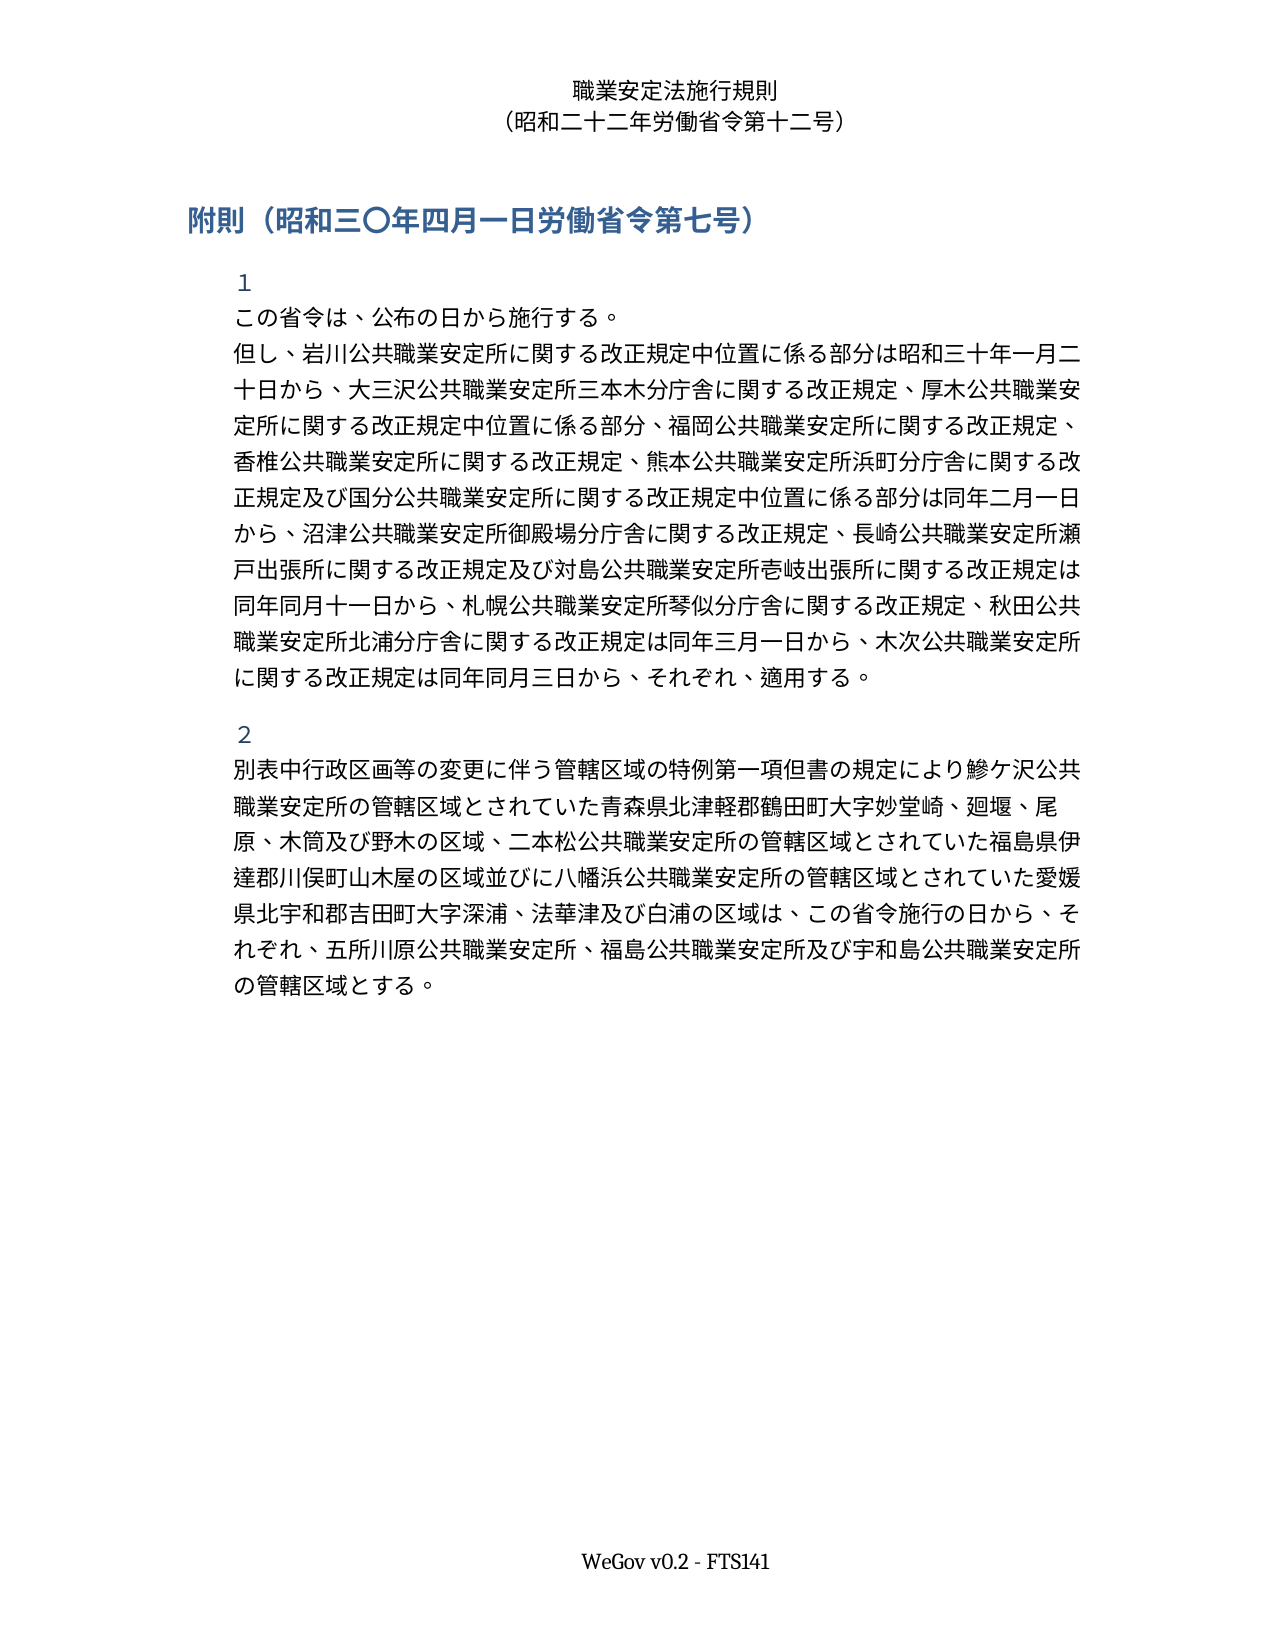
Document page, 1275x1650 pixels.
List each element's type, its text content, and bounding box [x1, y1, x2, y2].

text 別表中行政区画等の変更に伴う管轄区域の特例第一項但書の規定により鰺ケ沢公共職業安定所の管轄区域とされていた青森県北津軽郡鶴田町大字妙堂崎、廻堰、尾原、木筒及び野木の区域、二本松公共職業安定所の管轄区域とされていた福島県伊達郡川俣町山木屋の区域並びに八幡浜公共職業安定所の管轄区域とされていた愛媛県北宇和郡吉田町大字深浦、法華津及び白浦の区域は、この省令施行の日から、それぞれ、五所川原公共職業安定所、福島公共職業安定所及び宇和島公共職業安定所の管轄区域とする。 [233, 754, 1087, 1001]
subtitle １ [233, 266, 1087, 298]
subtitle ２ [233, 718, 1087, 750]
subtitle 附則（昭和三〇年四月一日労働省令第七号） [187, 200, 1087, 240]
text この省令は、公布の日から施行する。 但し、岩川公共職業安定所に関する改正規定中位置に係る部分は昭和三十年一月二十日から、大三沢公共職業安定所三本木分庁舎に関する改正規定、厚木公共職業安定所に関する改正規定中位置に係る部分、福岡公共職業安定所に関する改正規定、香椎公共職業安定所に関する改正規定、熊本公共職業安定所浜町分庁舎に関する改正規定及び国分公共職業安定所に関する改正規定中位置に係る部分は同年二月一日から、沼津公共職業安定所御殿場分庁舎に関する改正規定、長崎公共職業安定所瀬戸出張所に関する改正規定及び対島公共職業安定所壱岐出張所に関する改正規定は同年同月十一日から、札幌公共職業安定所琴似分庁舎に関する改正規定、秋田公共職業安定所北浦分庁舎に関する改正規定は同年三月一日から、木次公共職業安定所に関する改正規定は同年同月三日から、それぞれ、適用する。 [233, 302, 1087, 693]
